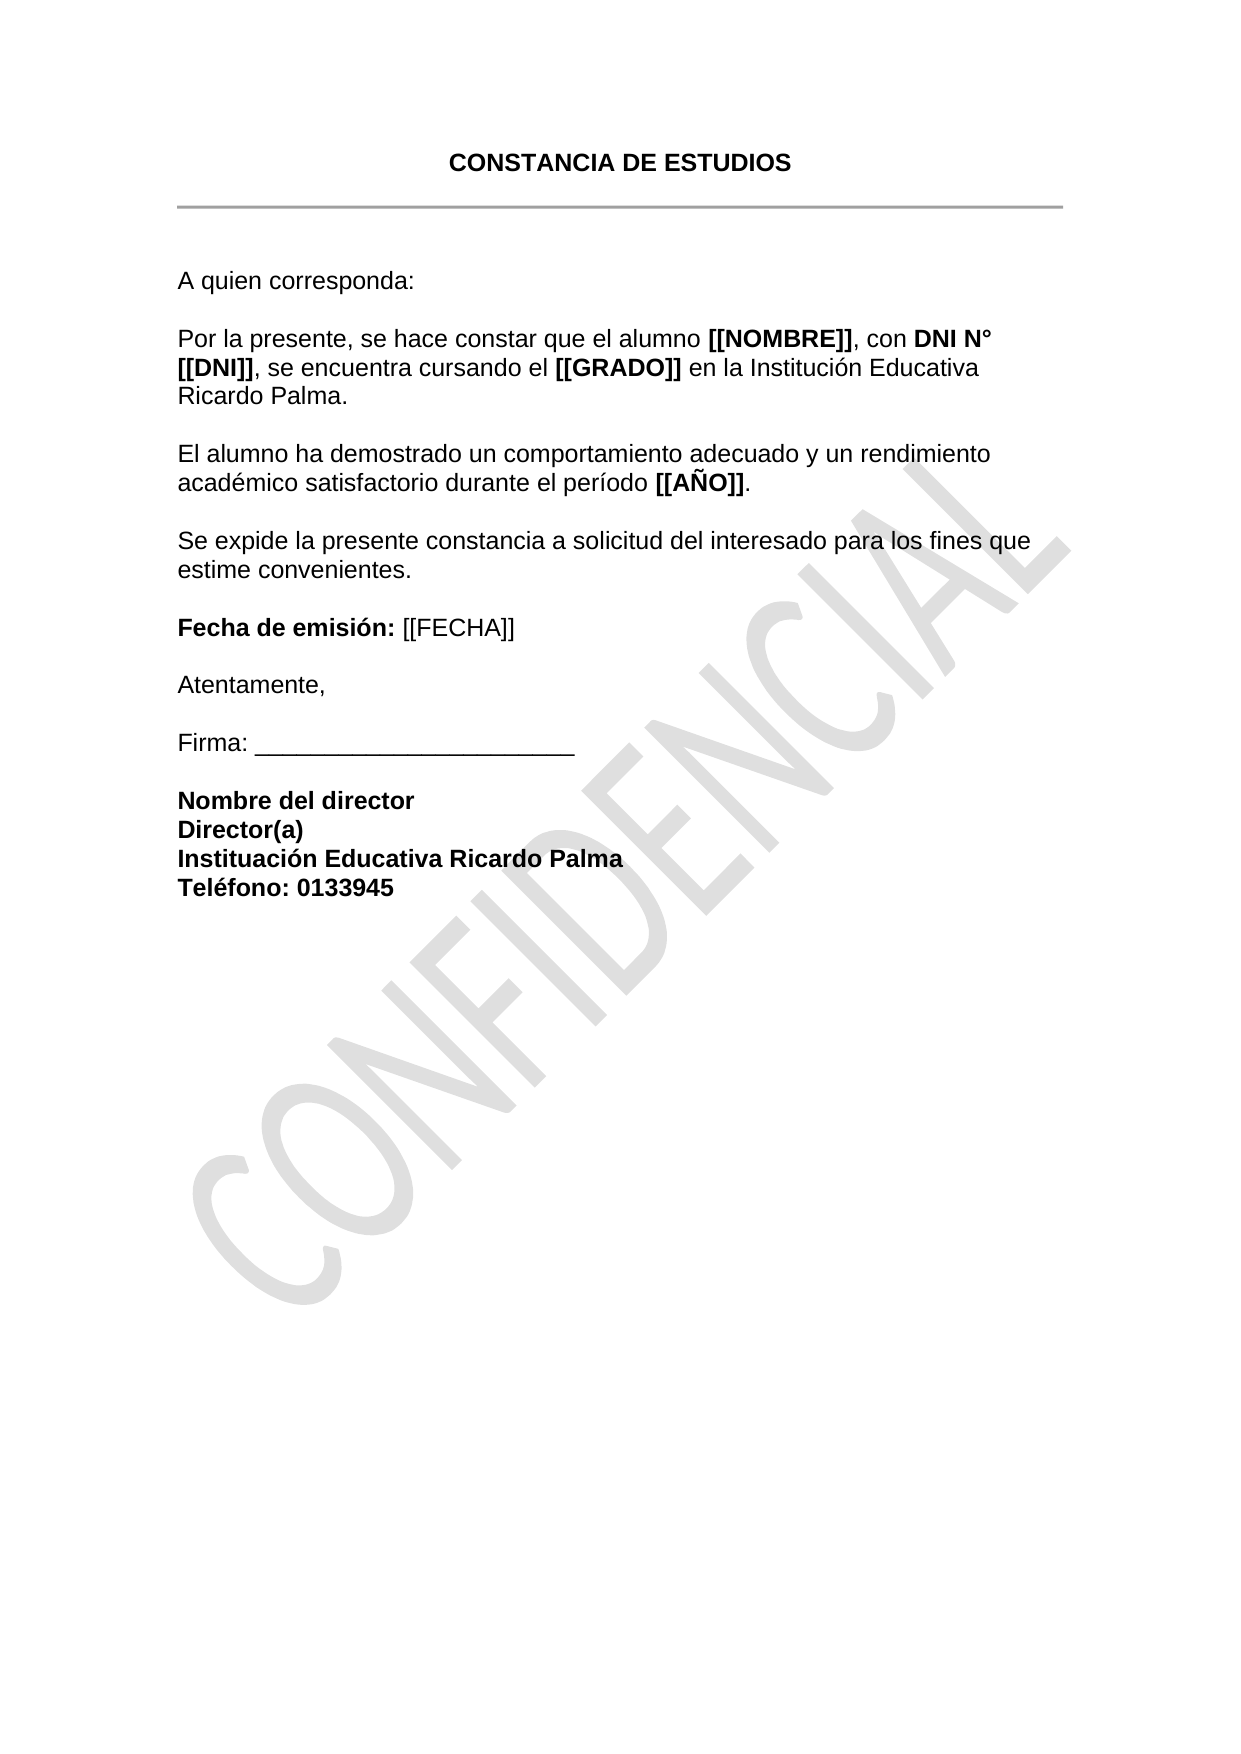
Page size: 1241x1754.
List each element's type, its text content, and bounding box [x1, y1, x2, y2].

text CONSTANCIA DE ESTUDIOS [177, 148, 1063, 176]
text Firma: _______________________ [177, 728, 1063, 757]
text A quien corresponda: [177, 266, 1063, 295]
text Por la presente, se hace constar que el alumno [[NOMBRE]], con DNI N° [[DNI]], se encuentra cursando el [[GRADO]] en la Institución Educativa Ricardo Palma. [177, 324, 1063, 410]
text Se expide la presente constancia a solicitud del interesado para los fines que estime convenientes. [177, 526, 1063, 583]
text El alumno ha demostrado un comportamiento adecuado y un rendimiento académico satisfactorio durante el período [[AÑO]]. [177, 439, 1063, 497]
text Fecha de emisión: [[FECHA]] [177, 613, 1063, 641]
text Nombre del director Director(a) Instituación Educativa Ricardo Palma Teléfono: 0133945 [177, 786, 1063, 901]
text Atentamente, [177, 671, 1063, 699]
